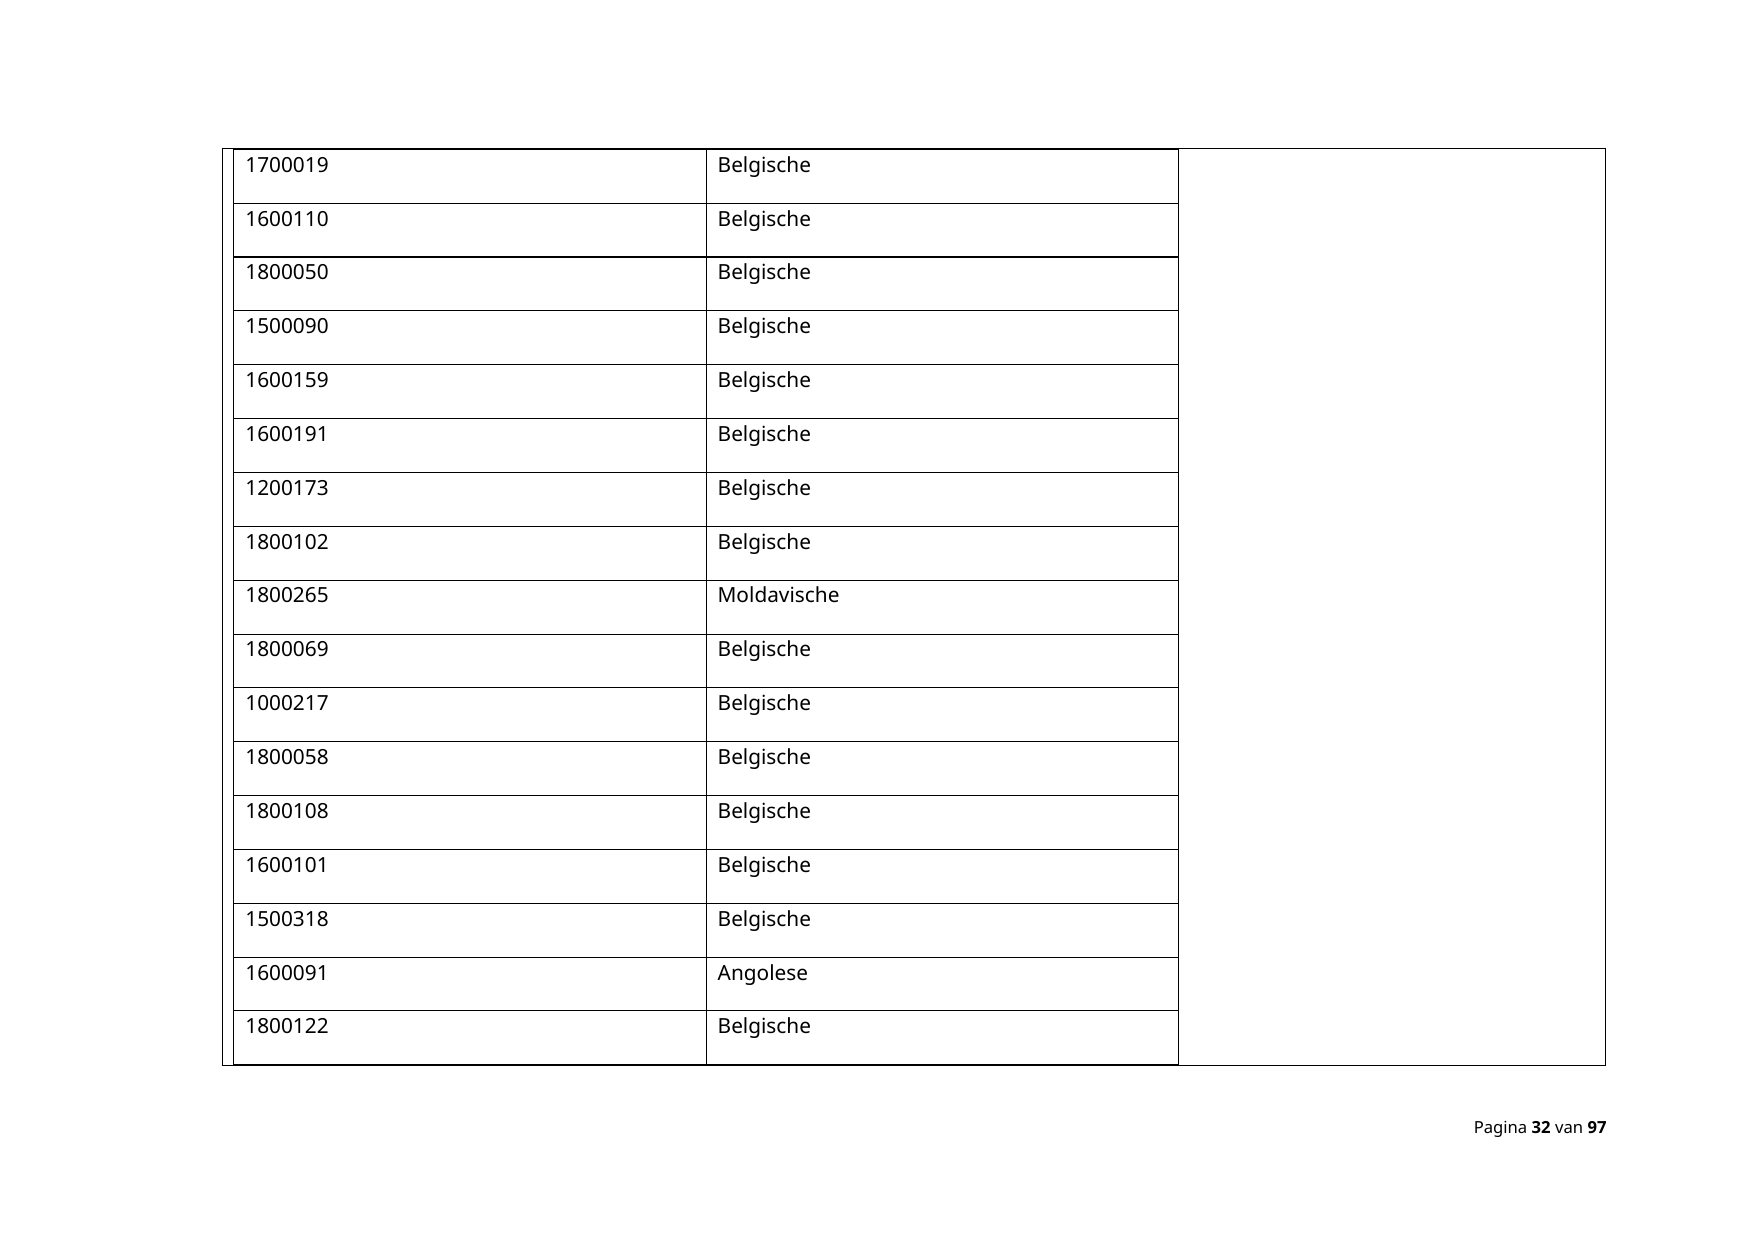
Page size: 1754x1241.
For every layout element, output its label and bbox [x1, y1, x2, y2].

table_header [234, 796, 706, 849]
table_header [234, 419, 706, 472]
table_header [234, 581, 706, 634]
table_header [707, 688, 1178, 741]
table_header [707, 150, 1178, 203]
table_header [707, 365, 1178, 418]
table_header [234, 527, 706, 580]
table_header [707, 204, 1178, 256]
table_header [707, 742, 1178, 795]
table_header [234, 365, 706, 418]
table_header [234, 204, 706, 256]
table_header [234, 904, 706, 957]
table_header [234, 688, 706, 741]
table_header [707, 473, 1178, 526]
table_header [707, 958, 1178, 1010]
table_header [707, 527, 1178, 580]
table_header [234, 958, 706, 1010]
table_header [707, 258, 1178, 310]
table_header [707, 635, 1178, 687]
table_header [234, 635, 706, 687]
table_header [707, 904, 1178, 957]
table_header [234, 150, 706, 203]
table_header [707, 796, 1178, 849]
table_header [234, 1011, 706, 1064]
table_header [234, 742, 706, 795]
table_header [234, 258, 706, 310]
table_header [707, 850, 1178, 903]
table_header [234, 850, 706, 903]
table_header [707, 419, 1178, 472]
table_header [234, 473, 706, 526]
table_header [1179, 149, 1605, 1065]
table_header [707, 581, 1178, 634]
table_header [707, 1011, 1178, 1064]
table_header [707, 311, 1178, 364]
table_header [234, 311, 706, 364]
table_header [223, 149, 233, 1065]
